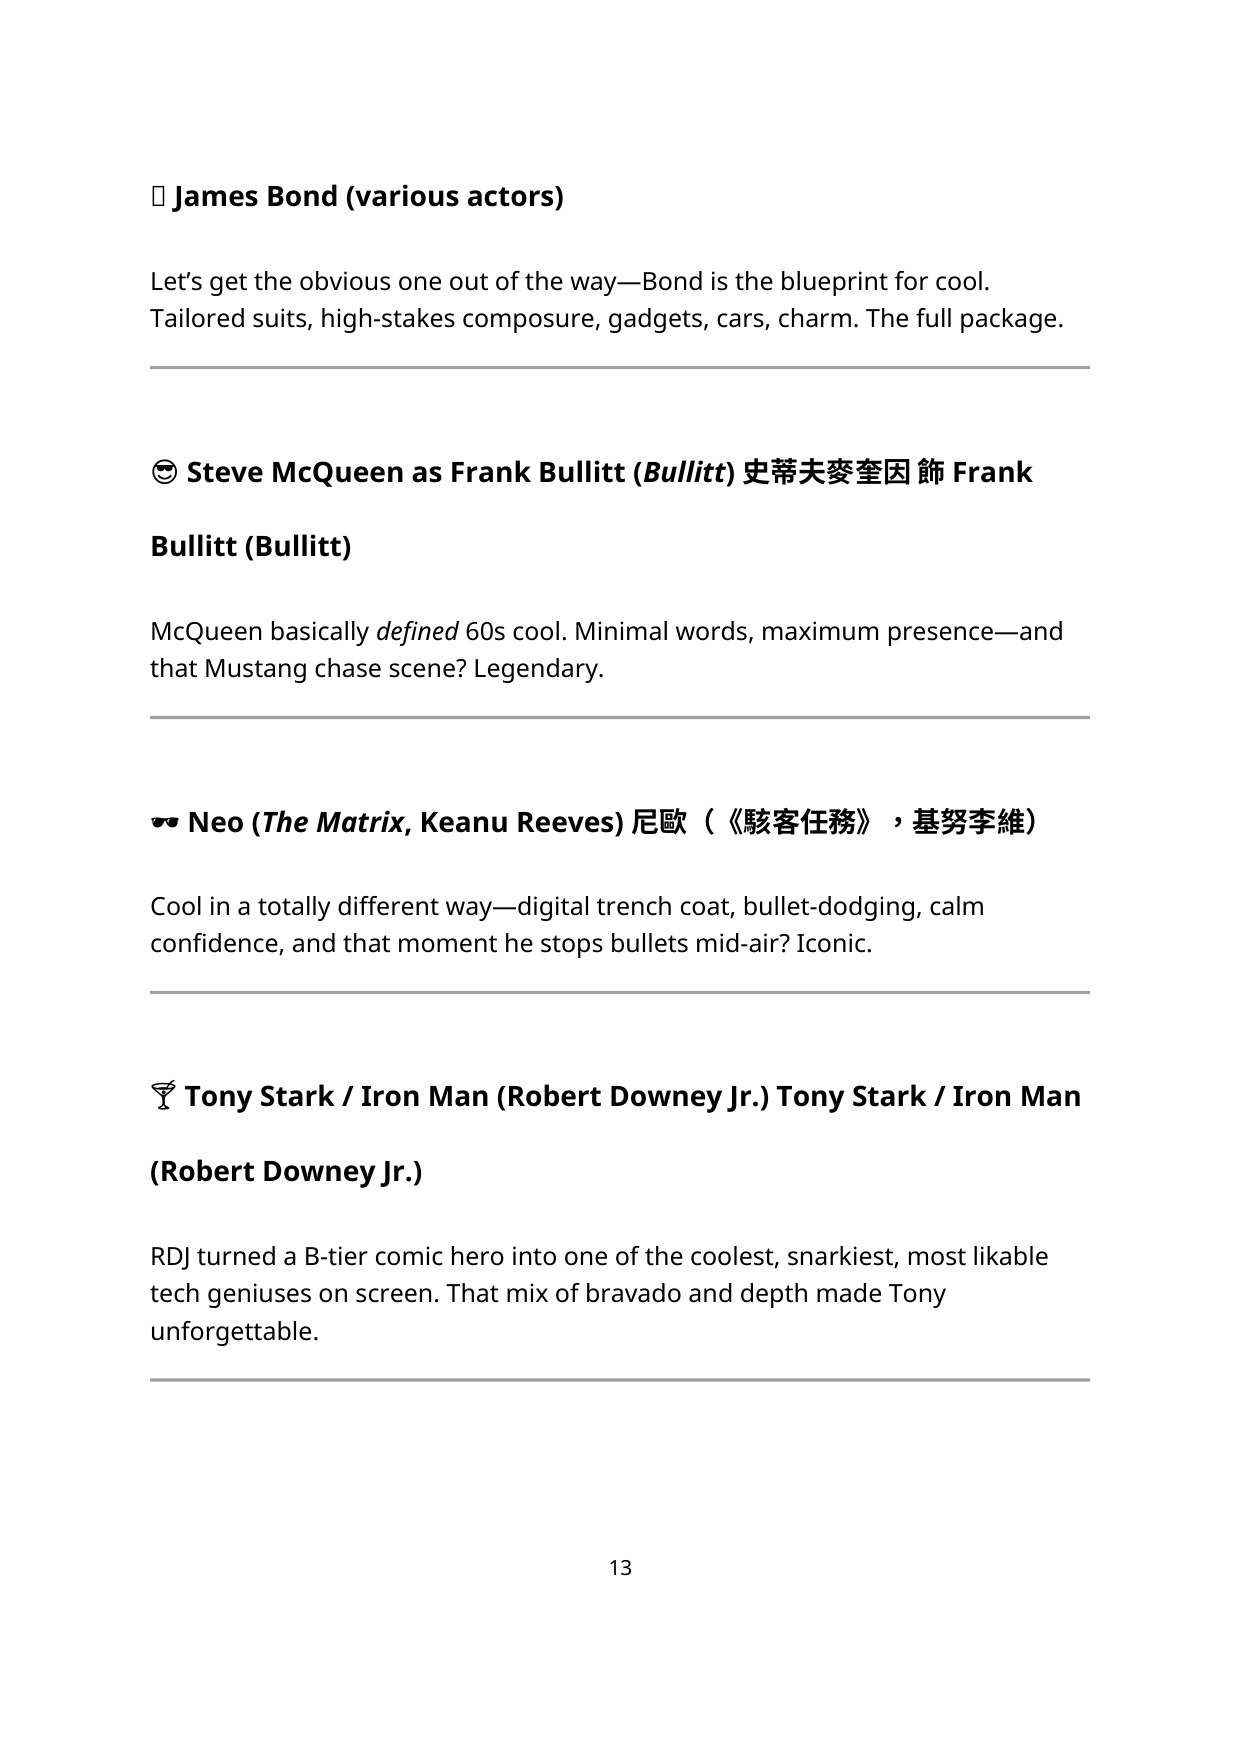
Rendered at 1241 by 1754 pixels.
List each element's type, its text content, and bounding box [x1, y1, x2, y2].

text McQueen basically defined 60s cool. Minimal words, maximum presence—and that Mustang chase scene? Legendary. [150, 612, 1090, 687]
text 🎩 James Bond (various actors) [150, 158, 1090, 233]
text Let’s get the obvious one out of the way—Bond is the blueprint for cool. Tailored suits, high-stakes composure, gadgets, cars, charm. The full package. [150, 262, 1090, 337]
text 🕶️ Neo (The Matrix, Keanu Reeves) 尼歐（《駭客任務》，基努李維） [150, 783, 1090, 858]
text 🍸 Tony Stark / Iron Man (Robert Downey Jr.) Tony Stark / Iron Man (Robert Downey Jr.) [150, 1058, 1090, 1208]
text 😎 Steve McQueen as Frank Bullitt (Bullitt) 史蒂夫麥奎因 飾 Frank Bullitt (Bullitt) [150, 433, 1090, 583]
text RDJ turned a B-tier comic hero into one of the coolest, snarkiest, most likable tech geniuses on screen. That mix of bravado and depth made Tony unforgettable. [150, 1237, 1090, 1349]
text Cool in a totally different way—digital trench coat, bullet-dodging, calm confidence, and that moment he stops bullets mid-air? Iconic. [150, 887, 1090, 962]
